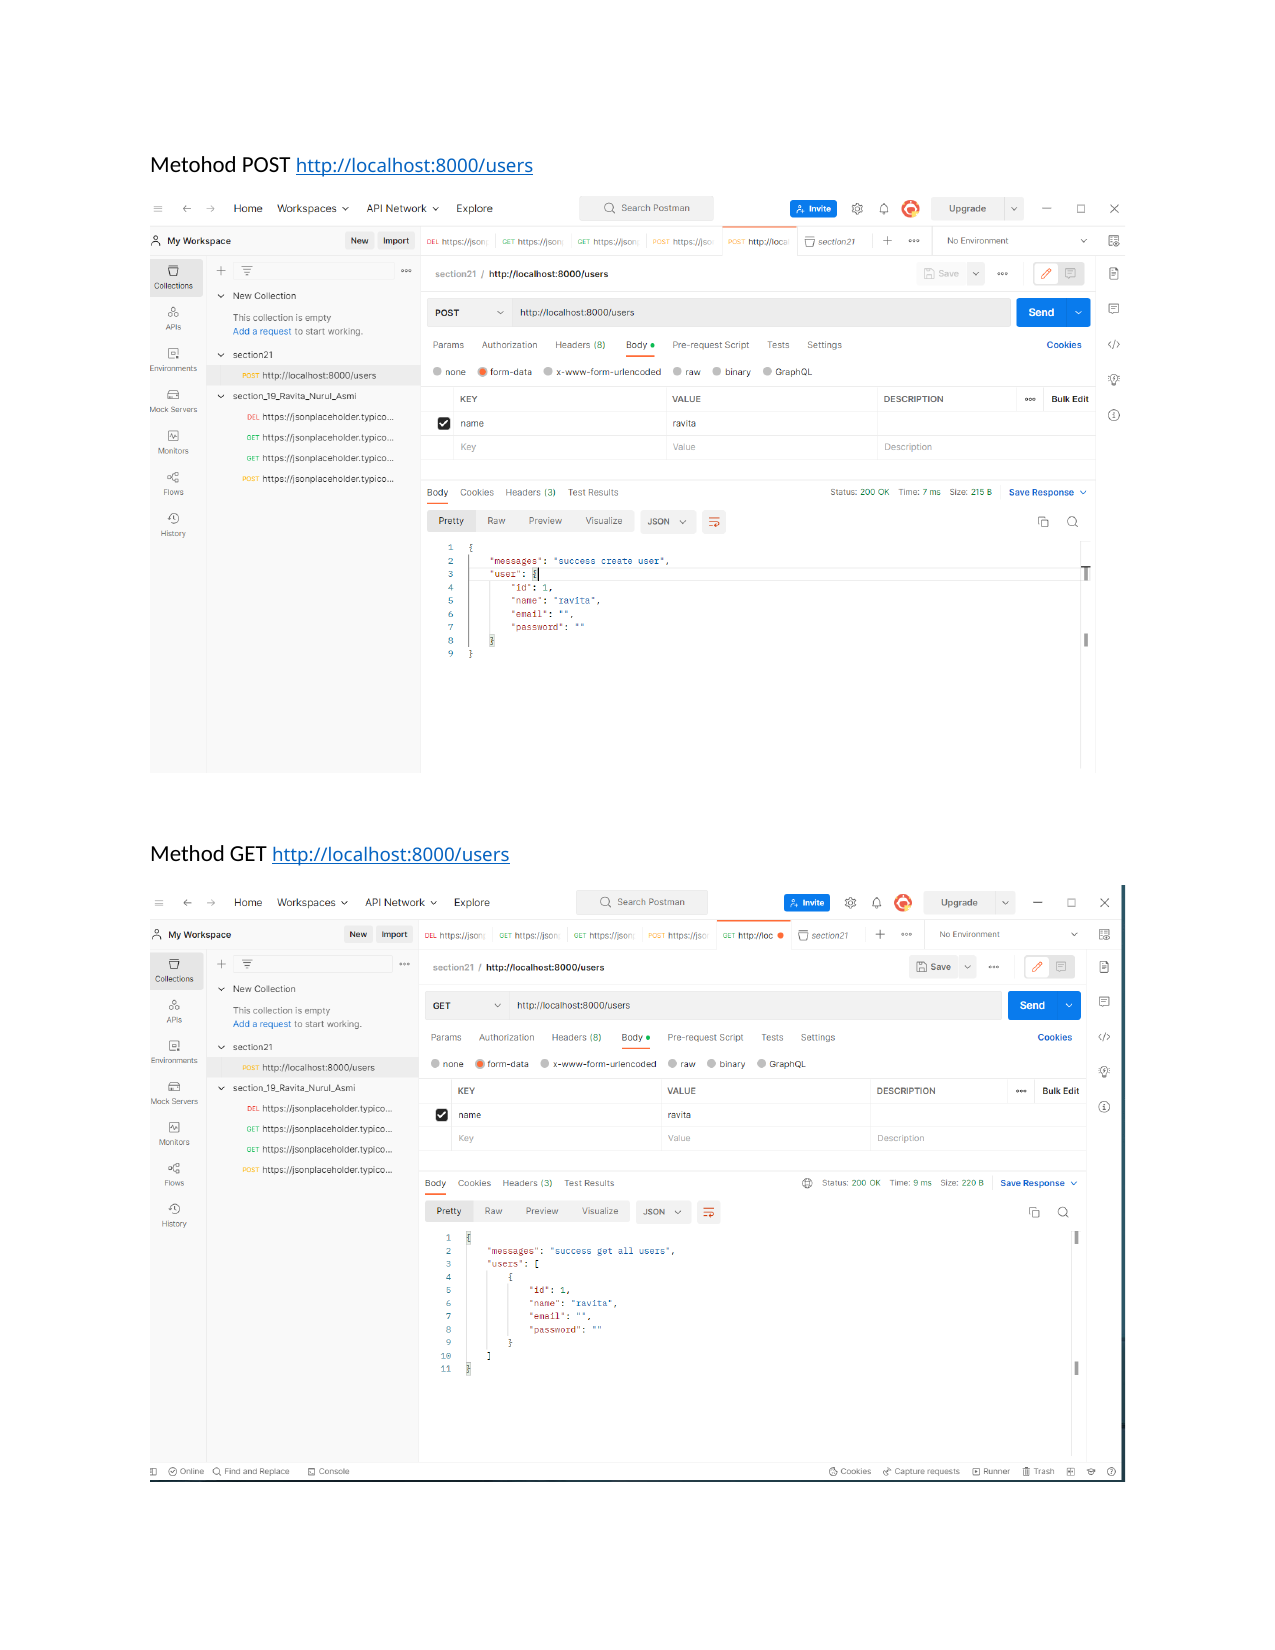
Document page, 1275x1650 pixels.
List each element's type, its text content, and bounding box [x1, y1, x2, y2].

picture [150, 196, 1125, 773]
text Method GET http://localhost:8000/users [150, 839, 1125, 867]
text Metohod POST http://localhost:8000/users [150, 150, 1125, 178]
picture [150, 885, 1125, 1482]
